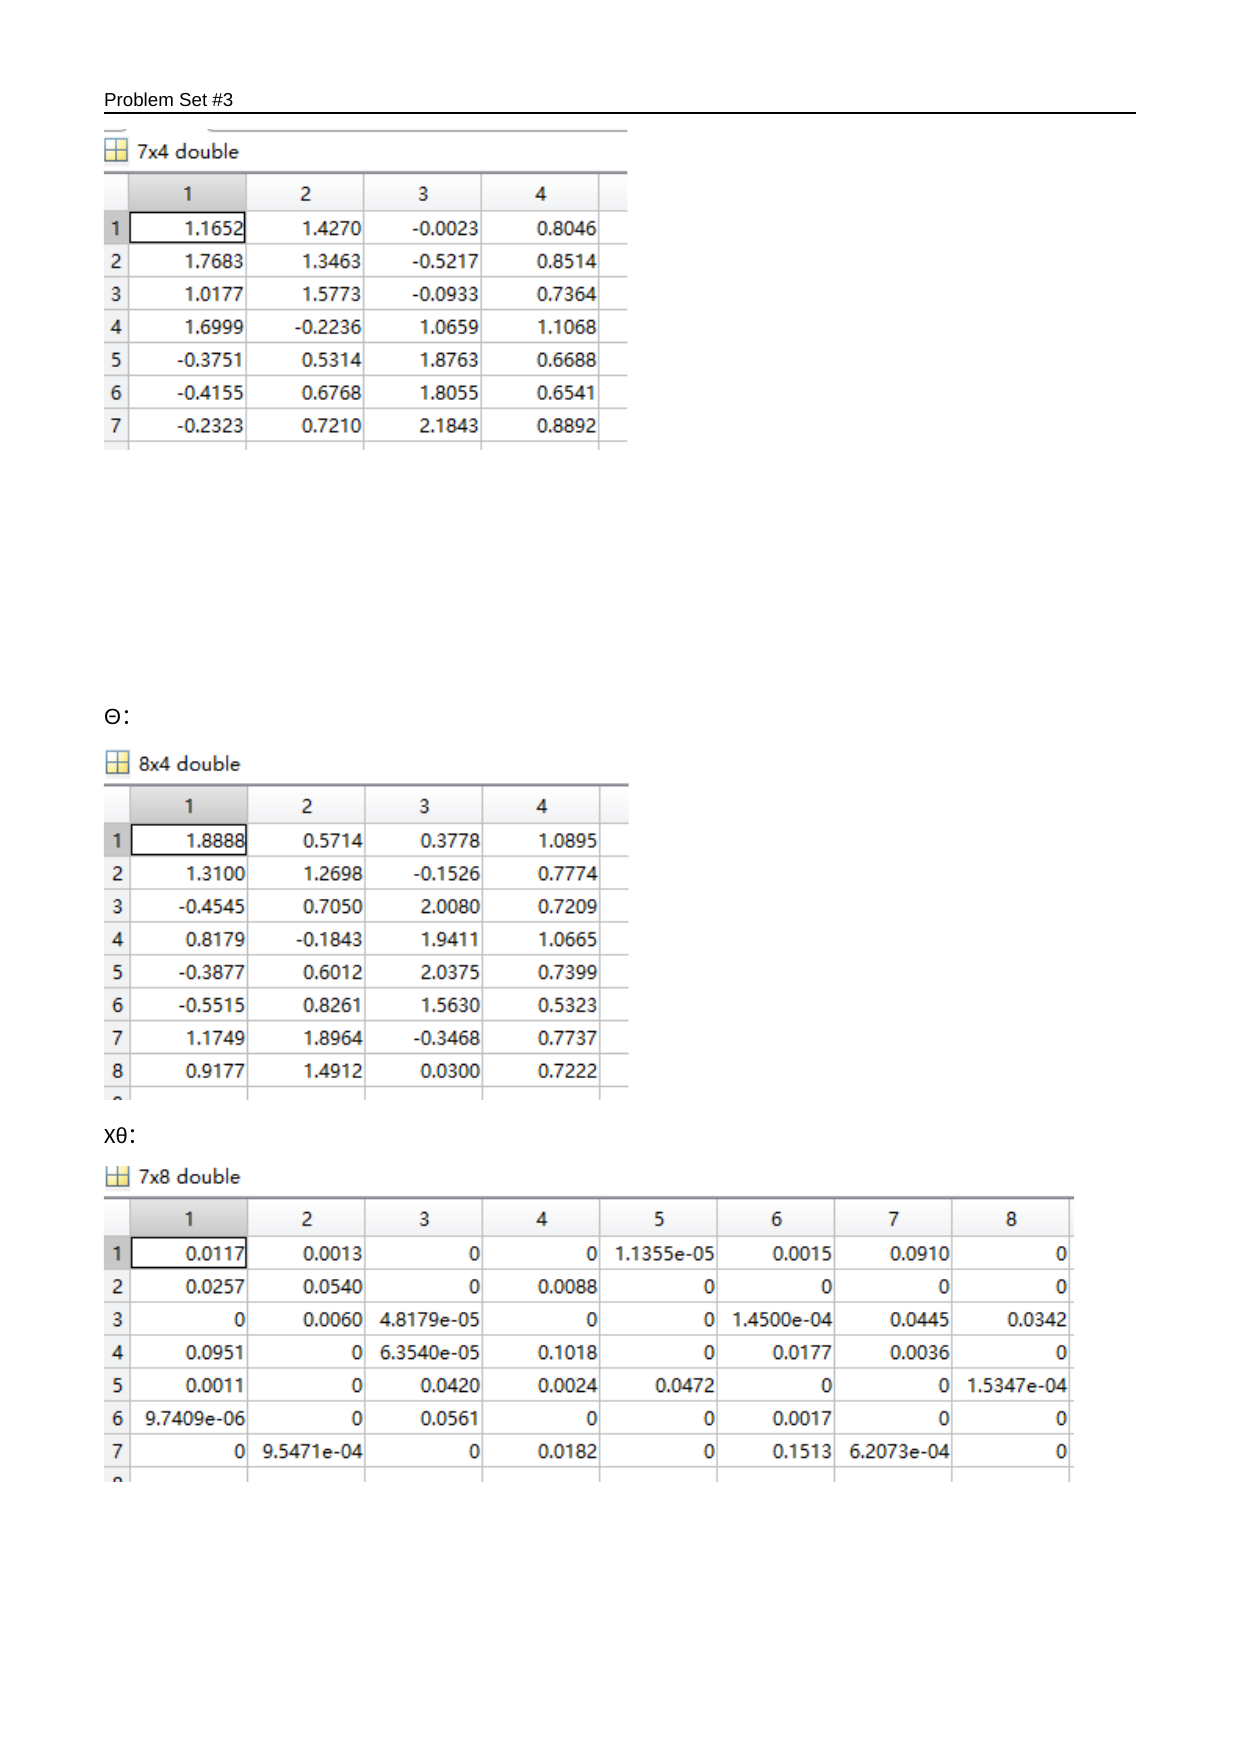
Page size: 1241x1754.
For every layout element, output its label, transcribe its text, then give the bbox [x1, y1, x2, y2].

picture [103, 1166, 1075, 1482]
picture [103, 129, 628, 450]
list Θ： [104, 698, 1136, 731]
list Xθ： [104, 1118, 1136, 1150]
picture [103, 746, 629, 1100]
